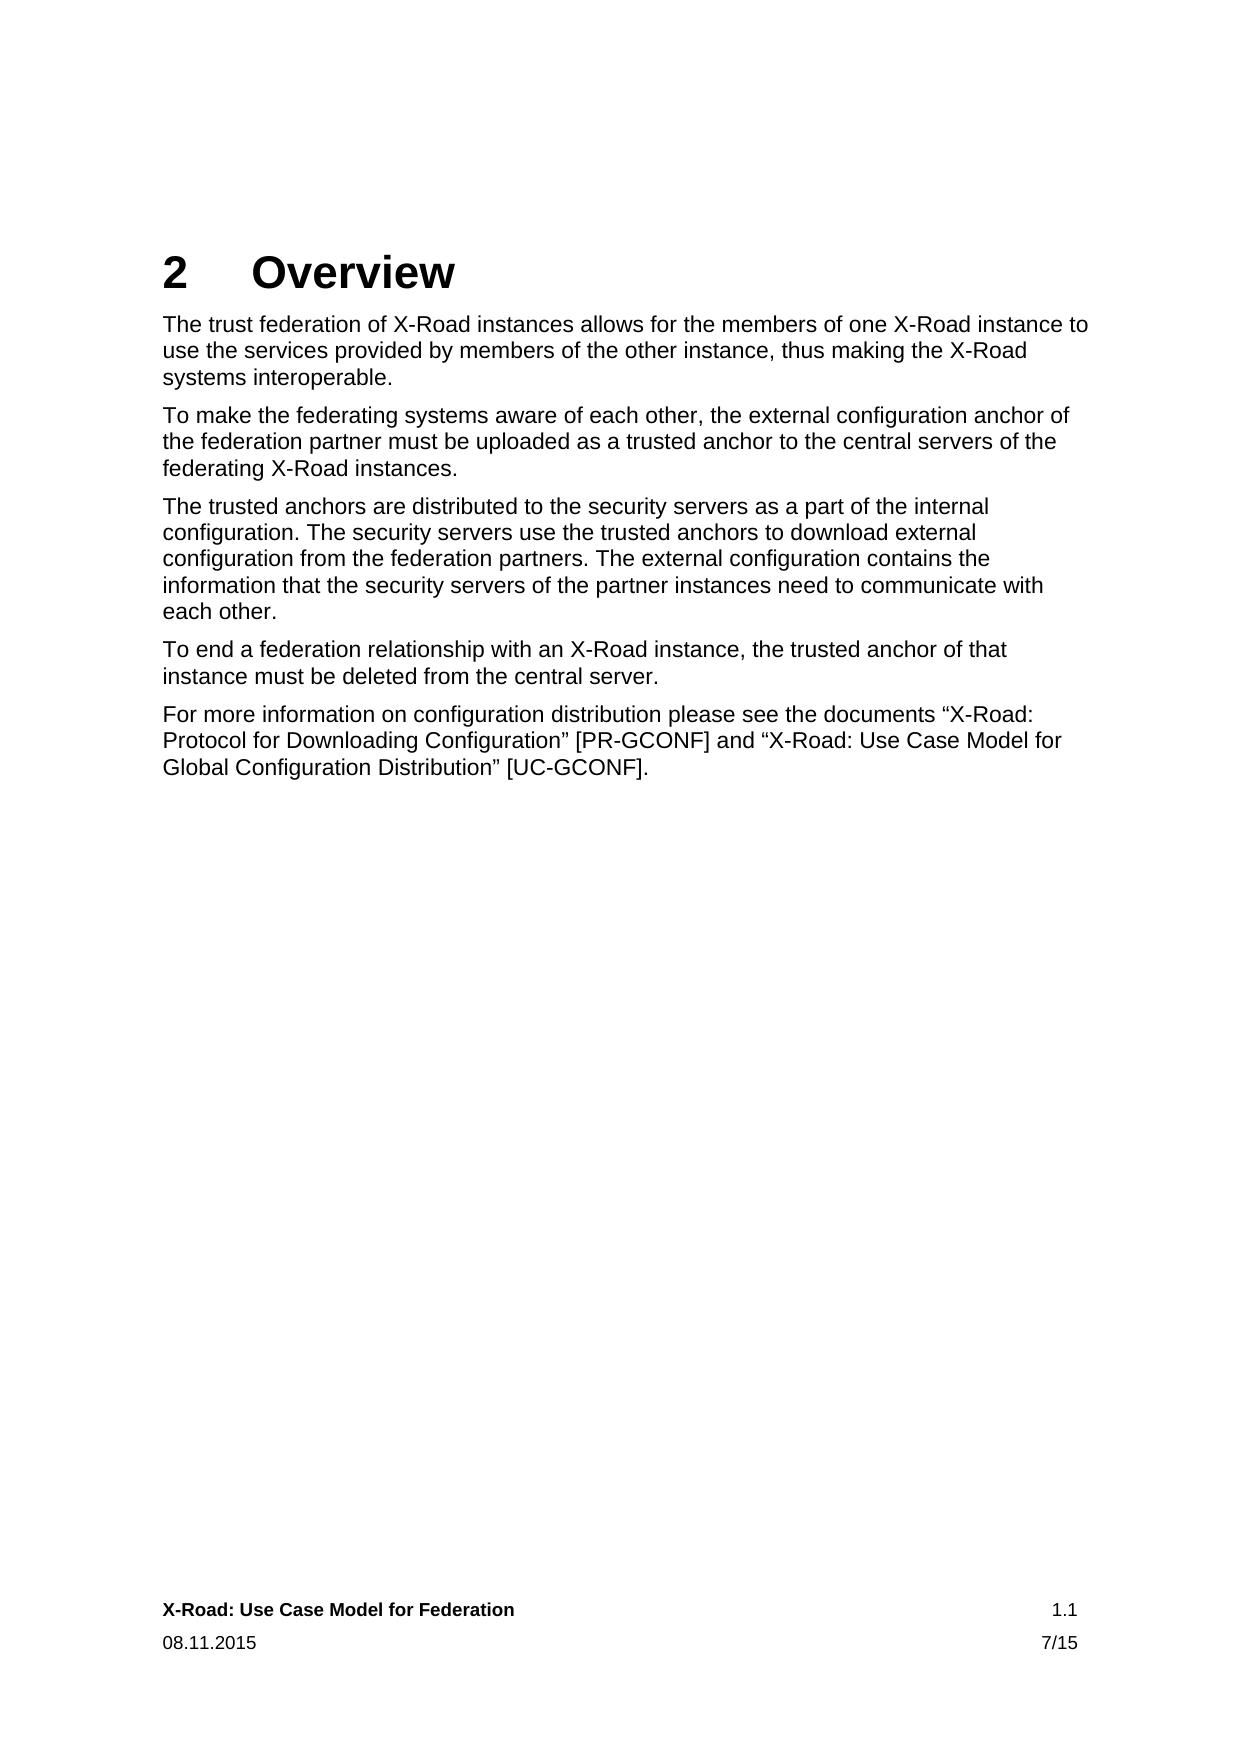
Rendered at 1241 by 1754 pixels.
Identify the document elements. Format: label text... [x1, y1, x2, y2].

text To make the federating systems aware of each other, the external configuration anchor of the federation partner must be uploaded as a trusted anchor to the central servers of the federating X-Road instances. [162, 402, 1093, 481]
text For more information on configuration distribution please see the documents “X-Road: Protocol for Downloading Configuration” [PR-GCONF] and “X-Road: Use Case Model for Global Configuration Distribution” [UC-GCONF]. [162, 701, 1093, 780]
subtitle Overview [162, 246, 1093, 299]
text To end a federation relationship with an X-Road instance, the trusted anchor of that instance must be deleted from the central server. [162, 636, 1093, 689]
text The trusted anchors are distributed to the security servers as a part of the internal configuration. The security servers use the trusted anchors to download external configuration from the federation partners. The external configuration contains the information that the security servers of the partner instances need to communicate with each other. [162, 493, 1093, 624]
text The trust federation of X-Road instances allows for the members of one X-Road instance to use the services provided by members of the other instance, thus making the X-Road systems interoperable. [162, 311, 1093, 390]
